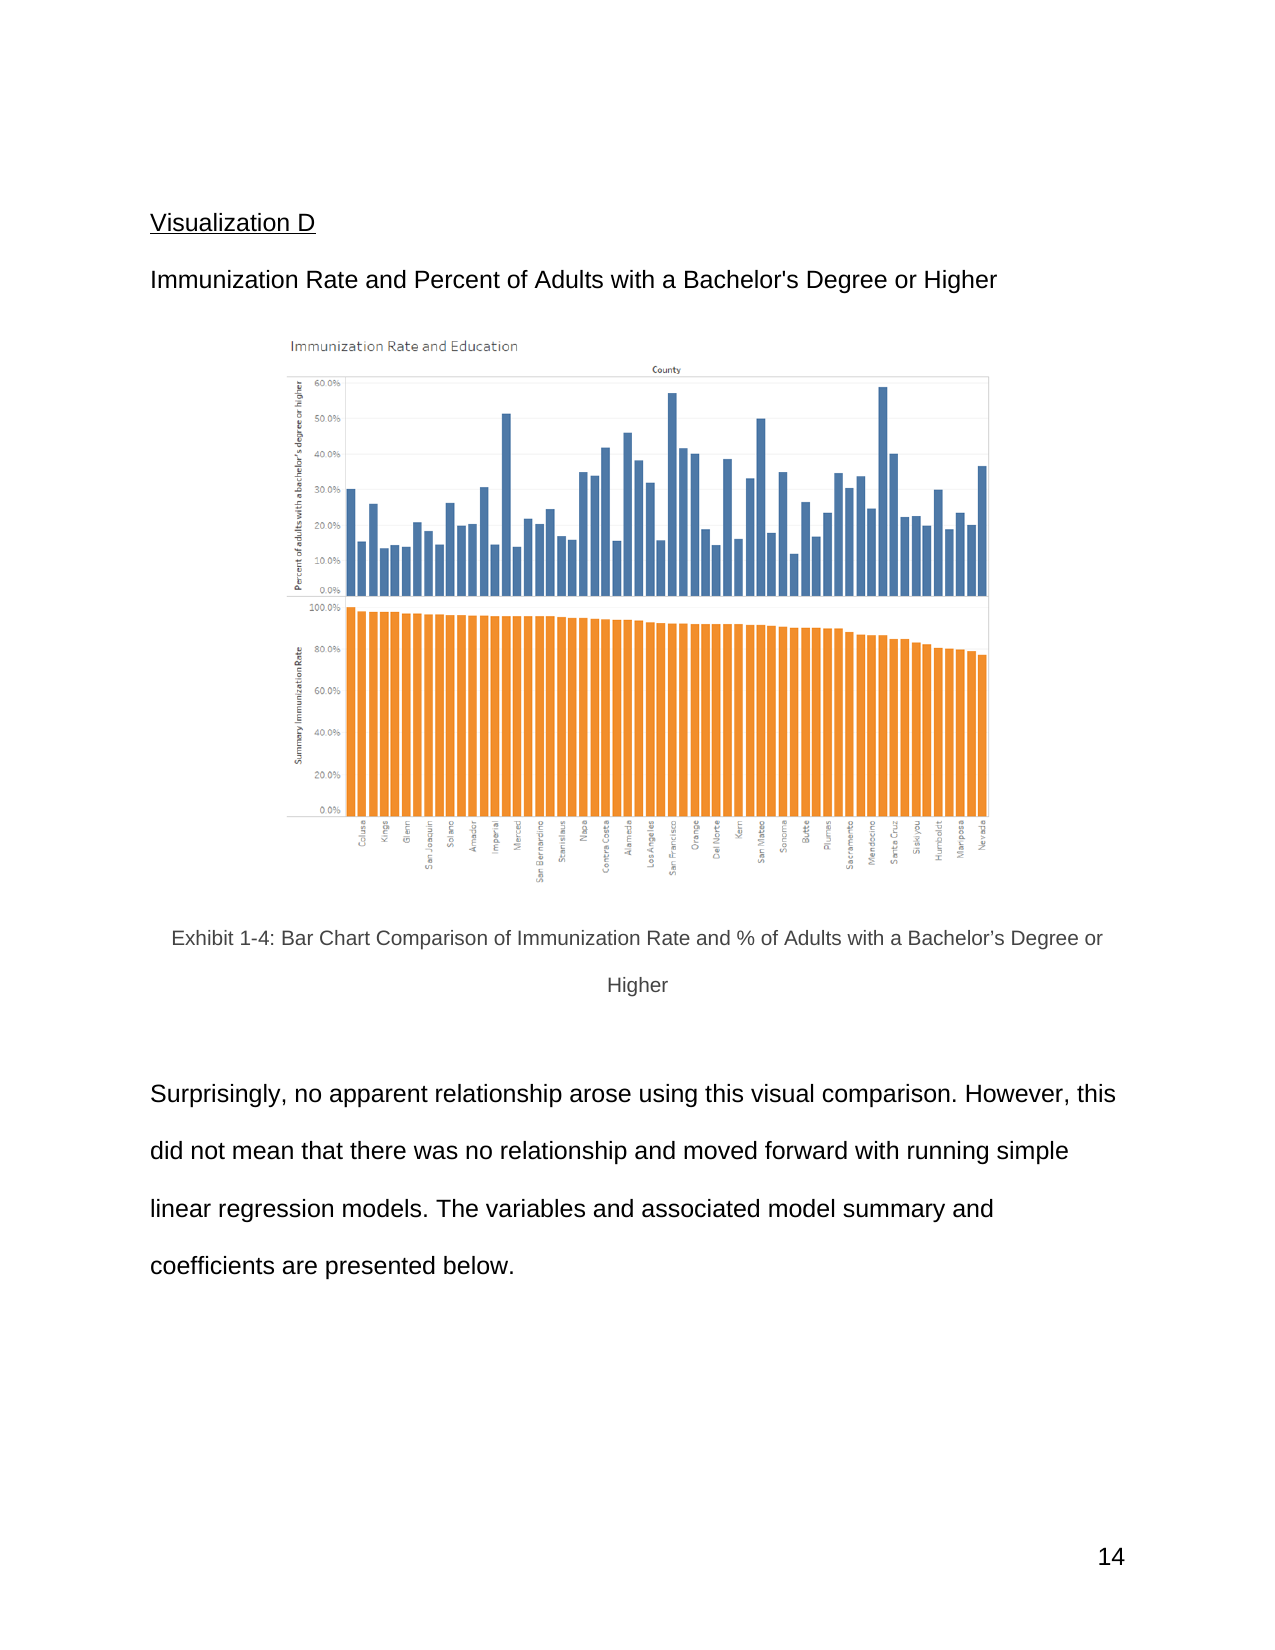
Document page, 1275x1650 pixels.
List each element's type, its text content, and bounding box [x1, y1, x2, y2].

text Visualization D [150, 207, 1125, 236]
text Immunization Rate and Percent of Adults with a Bachelor's Degree or Higher [150, 265, 1125, 294]
text Surprisingly, no apparent relationship arose using this visual comparison. However, this did not mean that there was no relationship and moved forward with running simple linear regression models. The variables and associated model summary and coefficients are presented below. [150, 1079, 1125, 1280]
picture [278, 322, 997, 897]
subtitle Exhibit 1-4: Bar Chart Comparison of Immunization Rate and % of Adults with a Bachelor’s Degree or Higher [150, 925, 1125, 997]
